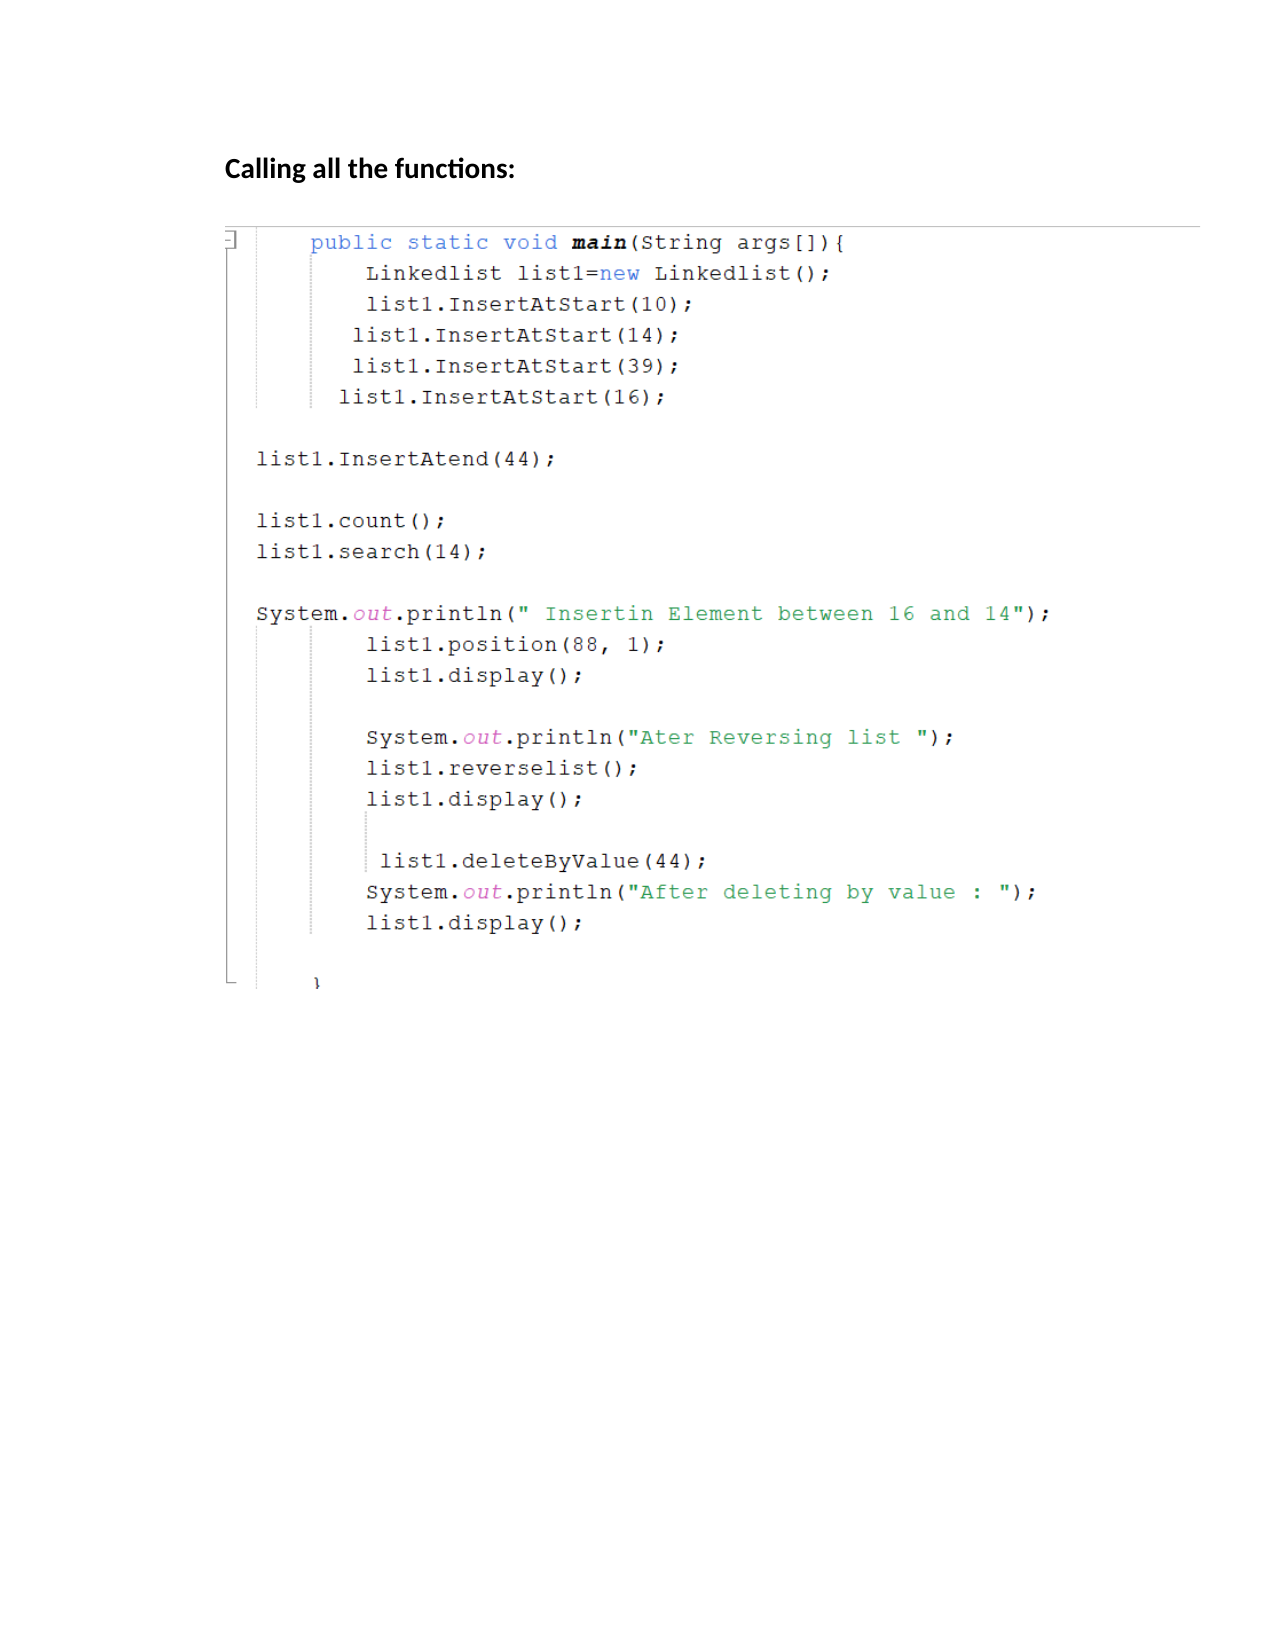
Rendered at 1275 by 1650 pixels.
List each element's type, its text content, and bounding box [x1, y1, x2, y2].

list Calling all the functions: [225, 150, 1125, 186]
picture [225, 226, 1200, 989]
